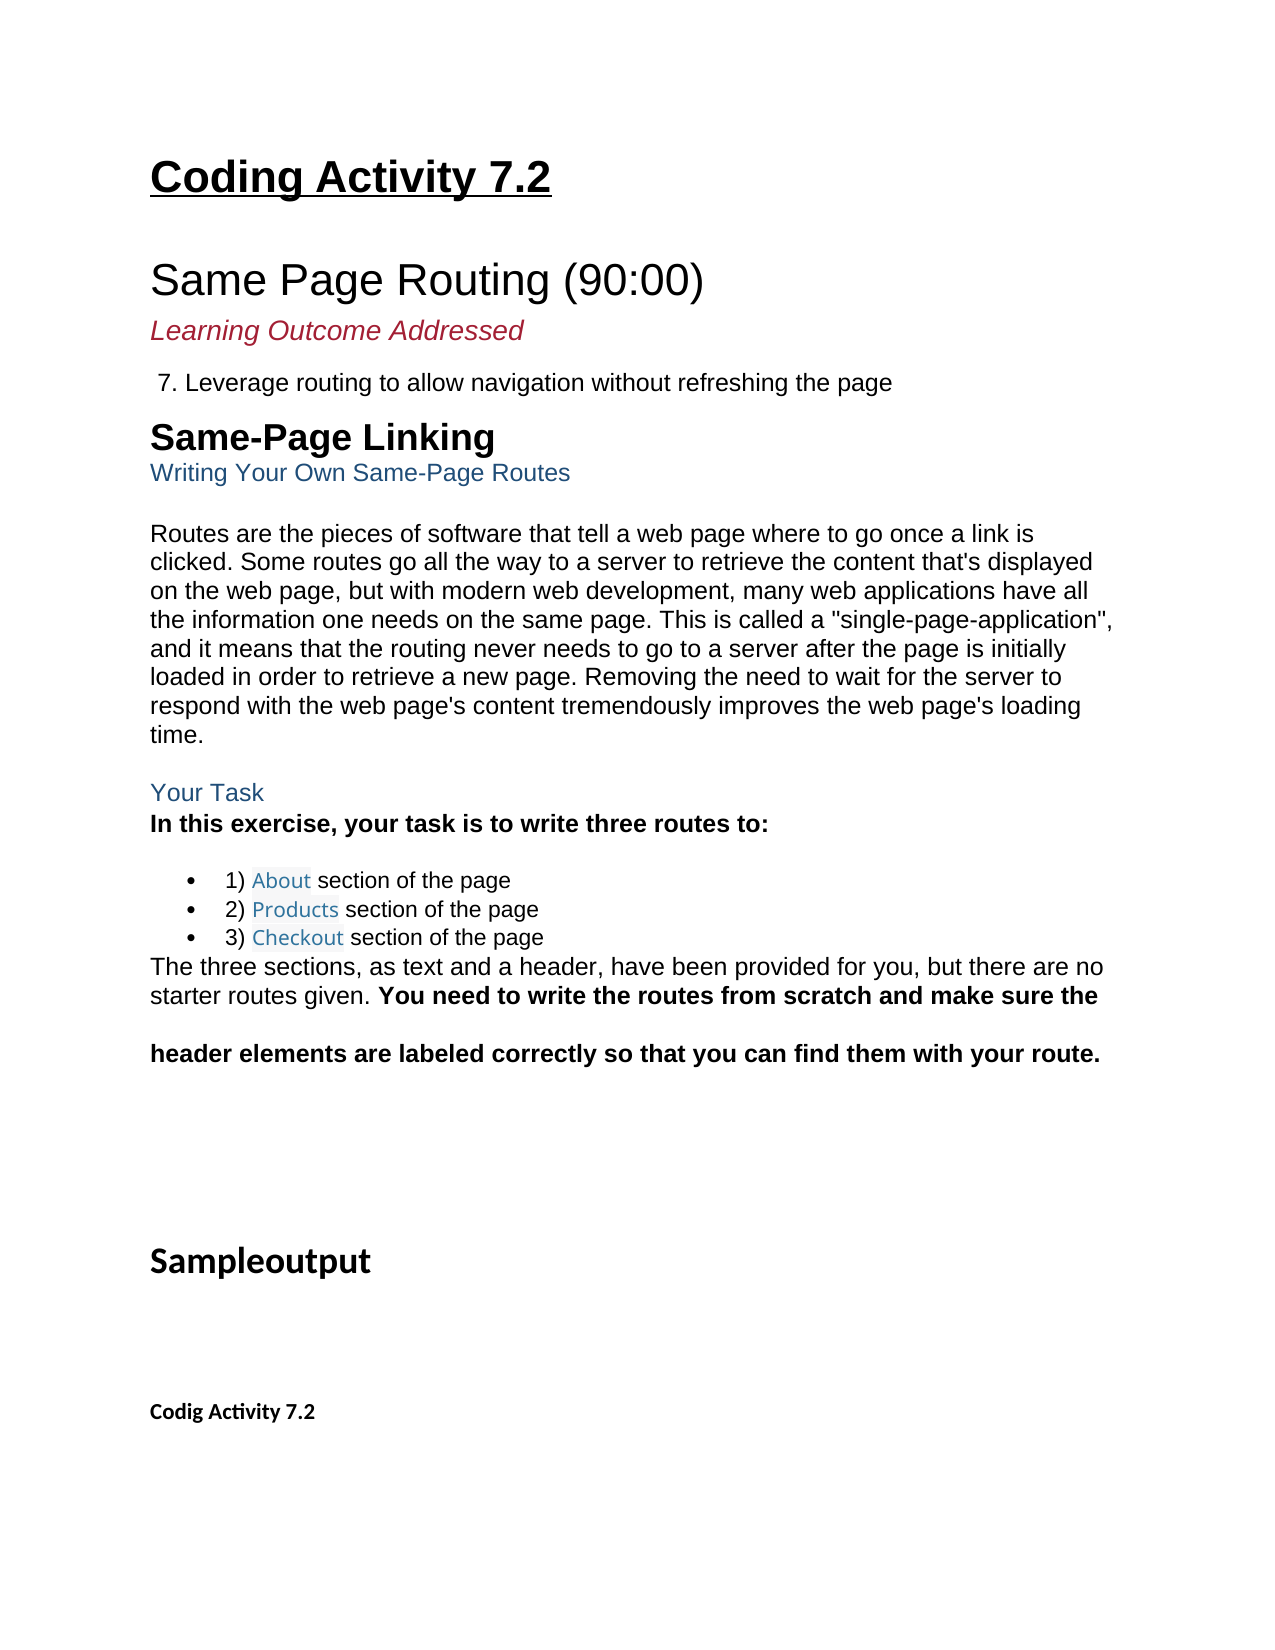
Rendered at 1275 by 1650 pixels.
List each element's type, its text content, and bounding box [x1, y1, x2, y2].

subtitle Writing Your Own Same-Page Routes [150, 458, 1125, 487]
text Same Page Routing (90:00) [150, 253, 1125, 305]
text Same-Page Linking [150, 415, 1125, 458]
text 7. Leverage routing to allow navigation without refreshing the page [150, 368, 1125, 396]
text Routes are the pieces of software that tell a web page where to go once a link is clicked. Some routes go all the way to a server to retrieve the content that's displayed on the web page, but with modern web development, many web applications have all the information one needs on the same page. This is called a "single-page-application", and it means that the routing never needs to go to a server after the page is initially loaded in order to retrieve a new page. Removing the need to wait for the server to respond with the web page's content tremendously improves the web page's loading time. [150, 518, 1125, 748]
text The three sections, as text and a header, have been provided for you, but there are no starter routes given. You need to write the routes from scratch and make sure the [150, 952, 1125, 1009]
text Sampleoutput [150, 1237, 1125, 1283]
list 1) About section of the page [311, 867, 1125, 895]
text header elements are labeled correctly so that you can find them with your route. [150, 1039, 1125, 1067]
list 3) Checkout section of the page [187, 923, 1125, 952]
subtitle Learning Outcome Addressed [150, 314, 1125, 346]
list 2) Products section of the page [339, 895, 1125, 923]
text Coding Activity 7.2 [150, 150, 1125, 202]
subtitle Your Task [150, 778, 1125, 806]
list 1) About section of the page [187, 867, 252, 895]
text In this exercise, your task is to write three routes to: [150, 809, 1125, 837]
text Codig Activity 7.2 [150, 1397, 1125, 1425]
